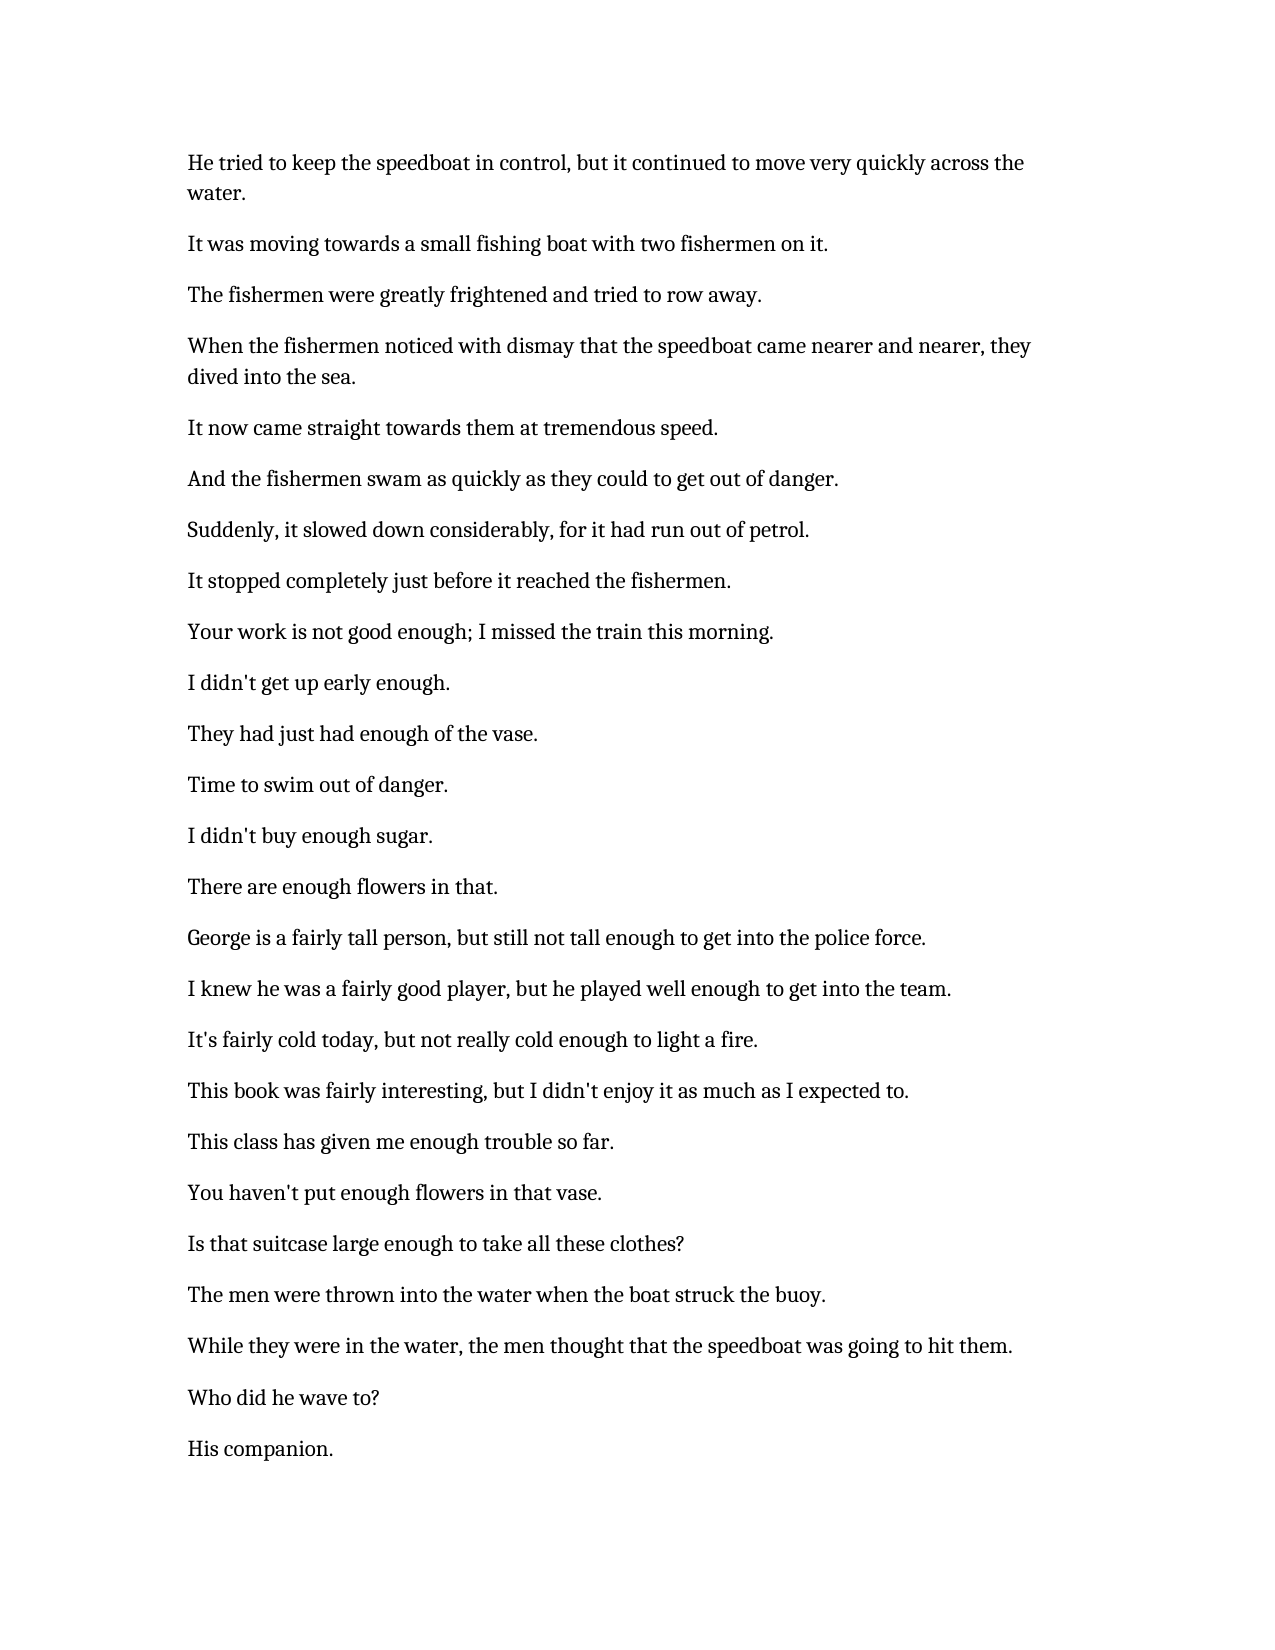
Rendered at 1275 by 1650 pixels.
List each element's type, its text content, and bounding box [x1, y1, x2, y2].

text It's fairly cold today, but not really cold enough to light a fire. [187, 1027, 1087, 1053]
text Is that suitcase large enough to take all these clothes? [187, 1231, 1087, 1258]
text You haven't put enough flowers in that vase. [187, 1180, 1087, 1207]
text And the fishermen swam as quickly as they could to get out of danger. [187, 466, 1087, 492]
text This class has given me enough trouble so far. [187, 1129, 1087, 1156]
text Suddenly, it slowed down considerably, for it had run out of petrol. [187, 517, 1087, 543]
text Time to swim out of danger. [187, 772, 1087, 798]
text While they were in the water, the men thought that the speedboat was going to hit them. [187, 1333, 1087, 1360]
text They had just had enough of the vase. [187, 721, 1087, 747]
text George is a fairly tall person, but still not tall enough to get into the police force. [187, 925, 1087, 951]
text There are enough flowers in that. [187, 874, 1087, 900]
text He tried to keep the speedboat in control, but it continued to move very quickly across the water. [187, 150, 1087, 207]
text The fishermen were greatly frightened and tried to row away. [187, 282, 1087, 309]
text His companion. [187, 1435, 1087, 1462]
text I knew he was a fairly good player, but he played well enough to get into the team. [187, 976, 1087, 1002]
text It now came straight towards them at tremendous speed. [187, 414, 1087, 441]
text This book was fairly interesting, but I didn't enjoy it as much as I expected to. [187, 1078, 1087, 1104]
text When the fishermen noticed with dismay that the speedboat came nearer and nearer, they dived into the sea. [187, 333, 1087, 390]
text Who did he wave to? [187, 1384, 1087, 1411]
text I didn't buy enough sugar. [187, 823, 1087, 849]
text Your work is not good enough; I missed the train this morning. [187, 619, 1087, 645]
text It stopped completely just before it reached the fishermen. [187, 568, 1087, 594]
text I didn't get up early enough. [187, 670, 1087, 696]
text The men were thrown into the water when the boat struck the buoy. [187, 1282, 1087, 1309]
text It was moving towards a small fishing boat with two fishermen on it. [187, 231, 1087, 258]
